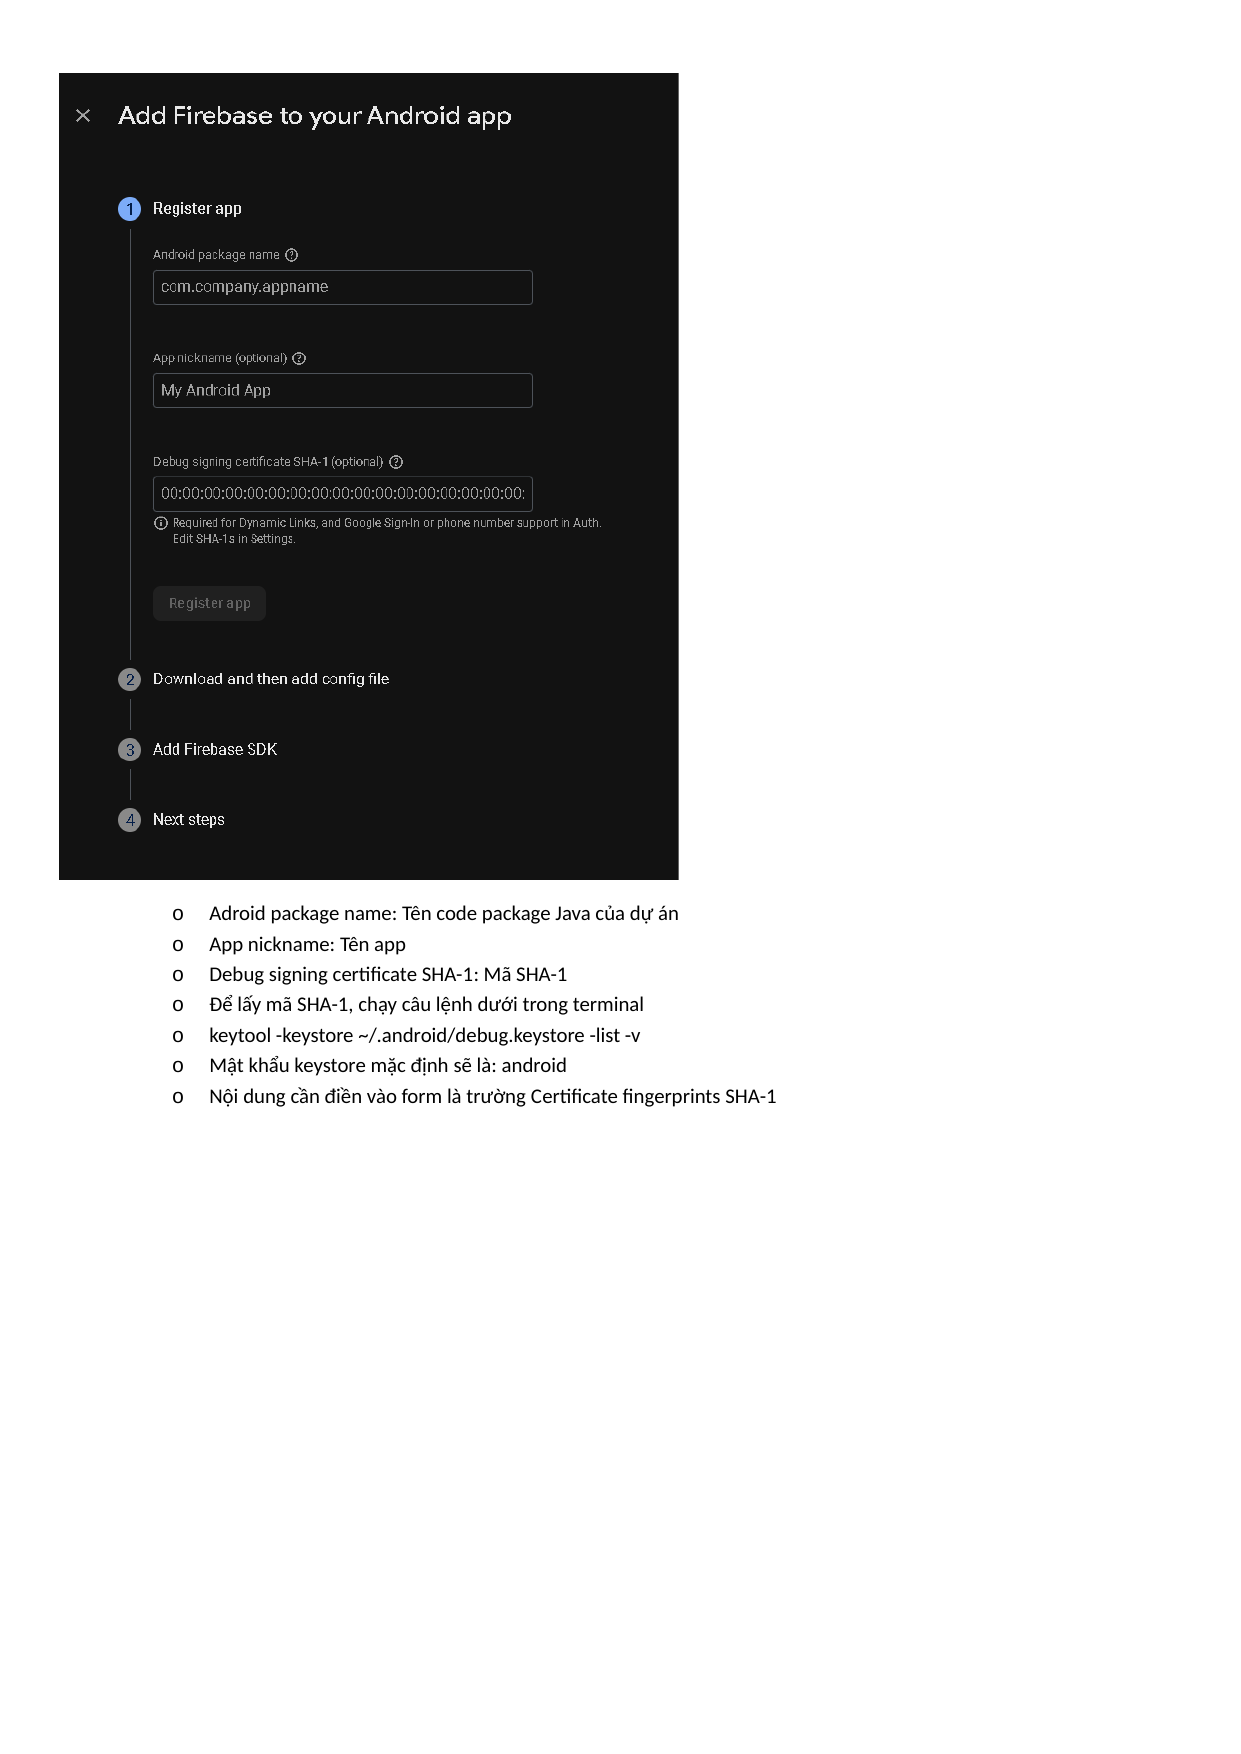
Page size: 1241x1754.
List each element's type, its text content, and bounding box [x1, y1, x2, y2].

list Để lấy mã SHA-1, chạy câu lệnh dưới trong terminal [172, 992, 1181, 1018]
list App nickname: Tên app [172, 931, 1181, 957]
list Nội dung cần điền vào form là trường Certificate fingerprints SHA-1 [172, 1083, 1181, 1109]
list Adroid package name: Tên code package Java của dự án [172, 900, 1181, 927]
picture [59, 73, 679, 880]
list Mật khẩu keystore mặc định sẽ là: android [172, 1052, 1181, 1079]
list Debug signing certificate SHA-1: Mã SHA-1 [172, 961, 1181, 988]
list keytool -keystore ~/.android/debug.keystore -list -v [172, 1022, 1181, 1048]
